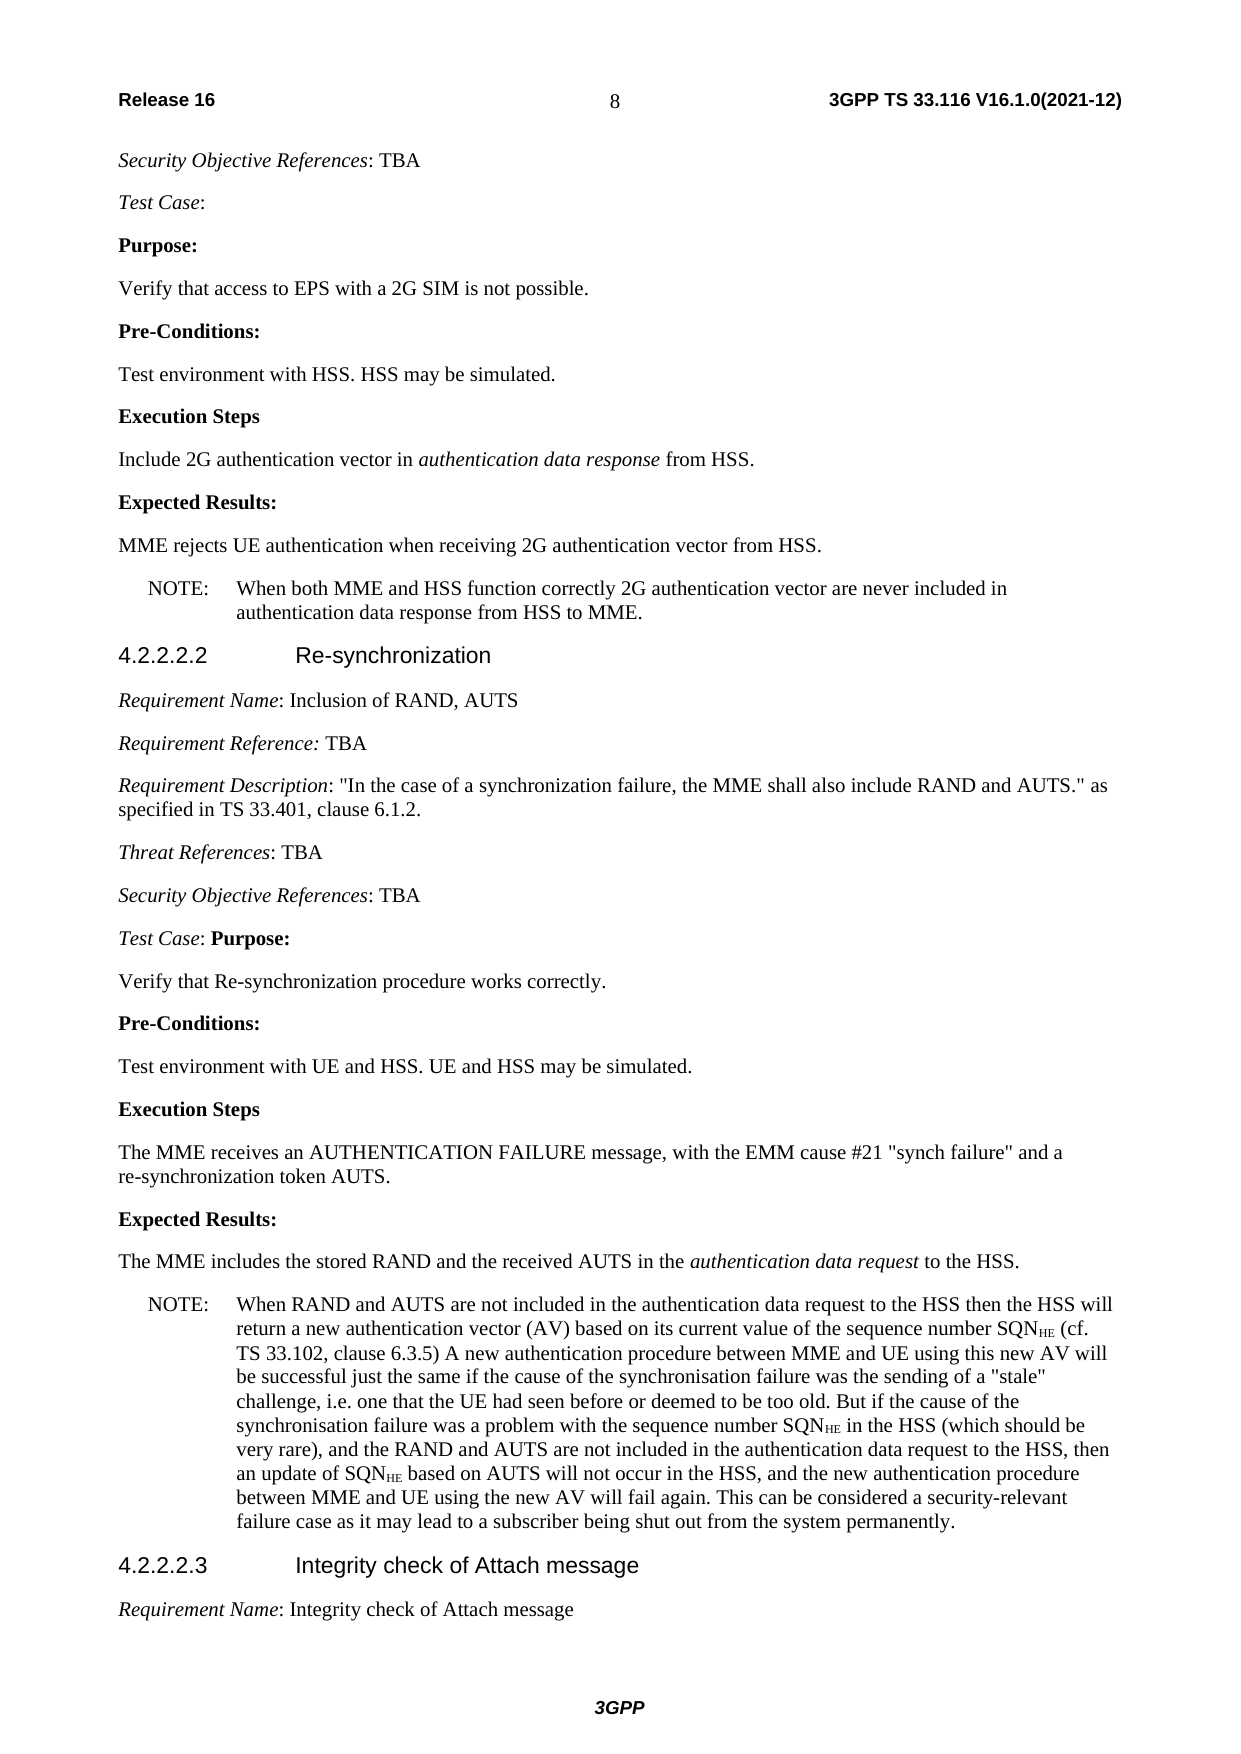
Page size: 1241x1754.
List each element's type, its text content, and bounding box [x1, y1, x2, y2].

text Requirement Description: "In the case of a synchronization failure, the MME shall also include RAND and AUTS." as specified in TS 33.401, clause 6.1.2. [118, 773, 1122, 821]
text Execution Steps [118, 404, 1122, 428]
text Include 2G authentication vector in authentication data response from HSS. [118, 447, 1122, 471]
text Security Objective References: TBA [118, 883, 1122, 907]
text Verify that Re-synchronization procedure works correctly. [118, 968, 1122, 993]
text Requirement Reference: TBA [118, 730, 1122, 754]
text Expected Results: [118, 1207, 1122, 1231]
text Purpose: [118, 233, 1122, 257]
text Security Objective References: TBA [118, 147, 1122, 172]
text Test environment with HSS. HSS may be simulated. [118, 362, 1122, 386]
text Test environment with UE and HSS. UE and HSS may be simulated. [118, 1054, 1122, 1078]
text Verify that access to EPS with a 2G SIM is not possible. [118, 276, 1122, 300]
text Execution Steps [118, 1097, 1122, 1121]
text Pre-Conditions: [118, 1011, 1122, 1035]
text NOTE: When RAND and AUTS are not included in the authentication data request to the HSS then the HSS will return a new authentication vector (AV) based on its current value of the sequence number SQNHE (cf. TS 33.102, clause 6.3.5) A new authentication procedure between MME and UE using this new AV will be successful just the same if the cause of the synchronisation failure was the sending of a "stale" challenge, i.e. one that the UE had seen before or deemed to be too old. But if the cause of the synchronisation failure was a problem with the sequence number SQNHE in the HSS (which should be very rare), and the RAND and AUTS are not included in the authentication data request to the HSS, then an update of SQNHE based on AUTS will not occur in the HSS, and the new authentication procedure between MME and UE using the new AV will fail again. This can be considered a security-relevant failure case as it may lead to a subscriber being shut out from the system permanently. [148, 1292, 1122, 1533]
text The MME includes the stored RAND and the received AUTS in the authentication data request to the HSS. [118, 1249, 1122, 1273]
text Requirement Name: Inclusion of RAND, AUTS [118, 688, 1122, 712]
text NOTE: When both MME and HSS function correctly 2G authentication vector are never included in authentication data response from HSS to MME. [148, 576, 1122, 624]
text Threat References: TBA [118, 840, 1122, 864]
text MME rejects UE authentication when receiving 2G authentication vector from HSS. [118, 533, 1122, 557]
text Expected Results: [118, 490, 1122, 514]
text Requirement Name: Integrity check of Attach message [118, 1597, 1122, 1621]
text Test Case: [118, 190, 1122, 214]
subtitle 4.2.2.2.2 Re-synchronization [118, 642, 1122, 669]
text Test Case: Purpose: [118, 926, 1122, 950]
text Pre-Conditions: [118, 319, 1122, 343]
text The MME receives an AUTHENTICATION FAILURE message, with the EMM cause #21 "synch failure" and a re-synchronization token AUTS. [118, 1140, 1122, 1188]
subtitle 4.2.2.2.3 Integrity check of Attach message [118, 1552, 1122, 1578]
